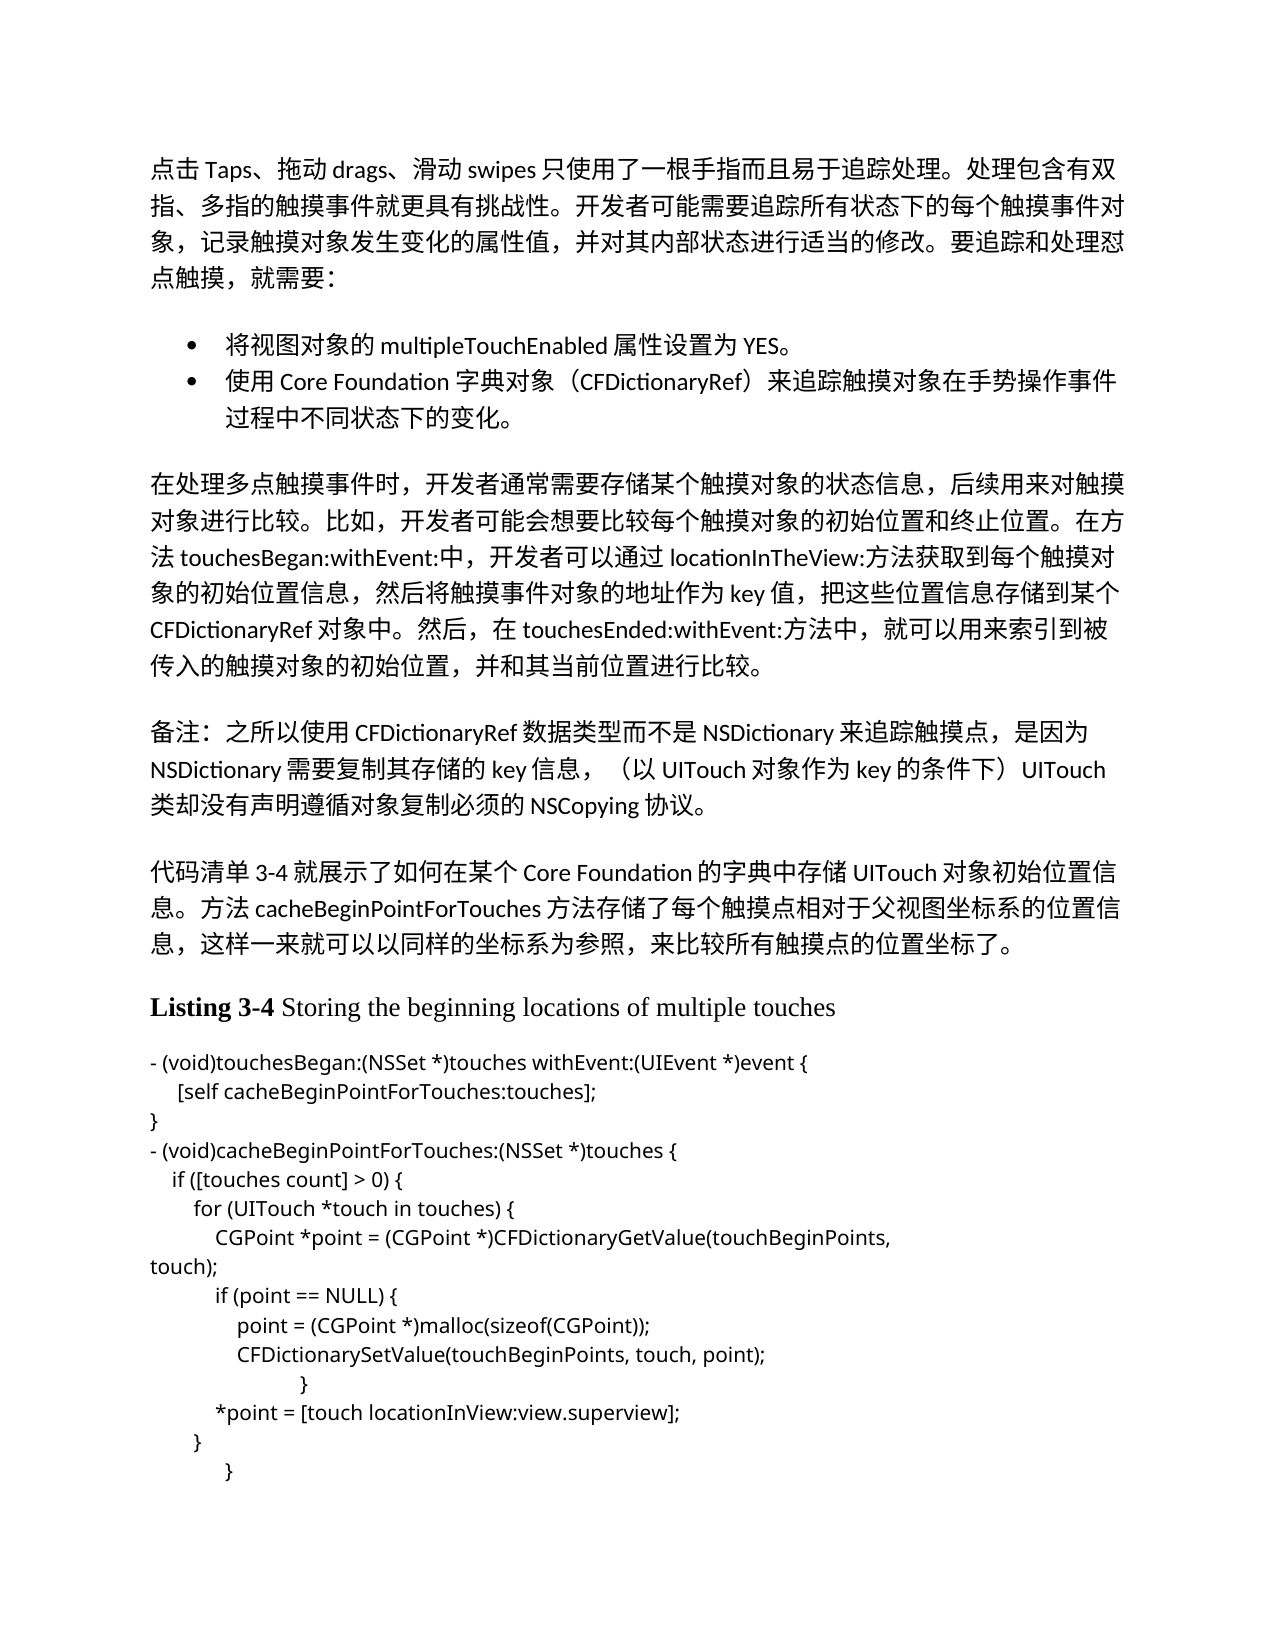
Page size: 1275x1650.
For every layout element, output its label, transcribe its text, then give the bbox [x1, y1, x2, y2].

text 代码清单3-4就展示了如何在某个Core Foundation的字典中存储UITouch对象初始位置信息。方法cacheBeginPointForTouches方法存储了每个触摸点相对于父视图坐标系的位置信息，这样一来就可以以同样的坐标系为参照，来比较所有触摸点的位置坐标了。 [150, 852, 1125, 961]
text 备注：之所以使用CFDictionaryRef数据类型而不是NSDictionary来追踪触摸点，是因为NSDictionary需要复制其存储的key信息，（以UITouch对象作为key的条件下）UITouch类却没有声明遵循对象复制必须的NSCopying协议。 [150, 713, 1125, 822]
text } [150, 1106, 1125, 1135]
text } [225, 1368, 1125, 1398]
text point = (CGPoint *)malloc(sizeof(CGPoint)); [150, 1310, 1125, 1339]
text touch); [150, 1252, 1125, 1281]
list 使用Core Foundation字典对象（CFDictionaryRef）来追踪触摸对象在手势操作事件过程中不同状态下的变化。 [187, 362, 1125, 434]
text CFDictionarySetValue(touchBeginPoints, touch, point); [150, 1339, 1125, 1368]
text } [150, 1456, 1125, 1485]
text CGPoint *point = (CGPoint *)CFDictionaryGetValue(touchBeginPoints, [150, 1223, 1125, 1252]
text } [150, 1427, 1125, 1456]
text - (void)cacheBeginPointForTouches:(NSSet *)touches { [150, 1135, 1125, 1164]
text 点击Taps、拖动drags、滑动swipes只使用了一根手指而且易于追踪处理。处理包含有双指、多指的触摸事件就更具有挑战性。开发者可能需要追踪所有状态下的每个触摸事件对象，记录触摸对象发生变化的属性值，并对其内部状态进行适当的修改。要追踪和处理怼点触摸，就需要： [150, 150, 1125, 295]
list 将视图对象的multipleTouchEnabled属性设置为YES。 [187, 326, 1125, 362]
text - (void)touchesBegan:(NSSet *)touches withEvent:(UIEvent *)event { [150, 1048, 1125, 1077]
text *point = [touch locationInView:view.superview]; [150, 1398, 1125, 1427]
text if ([touches count] > 0) { [150, 1164, 1125, 1193]
text Listing 3-4 Storing the beginning locations of multiple touches [150, 991, 1125, 1023]
text [self cacheBeginPointForTouches:touches]; [150, 1077, 1125, 1106]
text for (UITouch *touch in touches) { [150, 1193, 1125, 1223]
text 在处理多点触摸事件时，开发者通常需要存储某个触摸对象的状态信息，后续用来对触摸对象进行比较。比如，开发者可能会想要比较每个触摸对象的初始位置和终止位置。在方法touchesBegan:withEvent:中，开发者可以通过locationInTheView:方法获取到每个触摸对象的初始位置信息，然后将触摸事件对象的地址作为key值，把这些位置信息存储到某个CFDictionaryRef对象中。然后，在touchesEnded:withEvent:方法中，就可以用来索引到被传入的触摸对象的初始位置，并和其当前位置进行比较。 [150, 465, 1125, 682]
text if (point == NULL) { [150, 1281, 1125, 1310]
